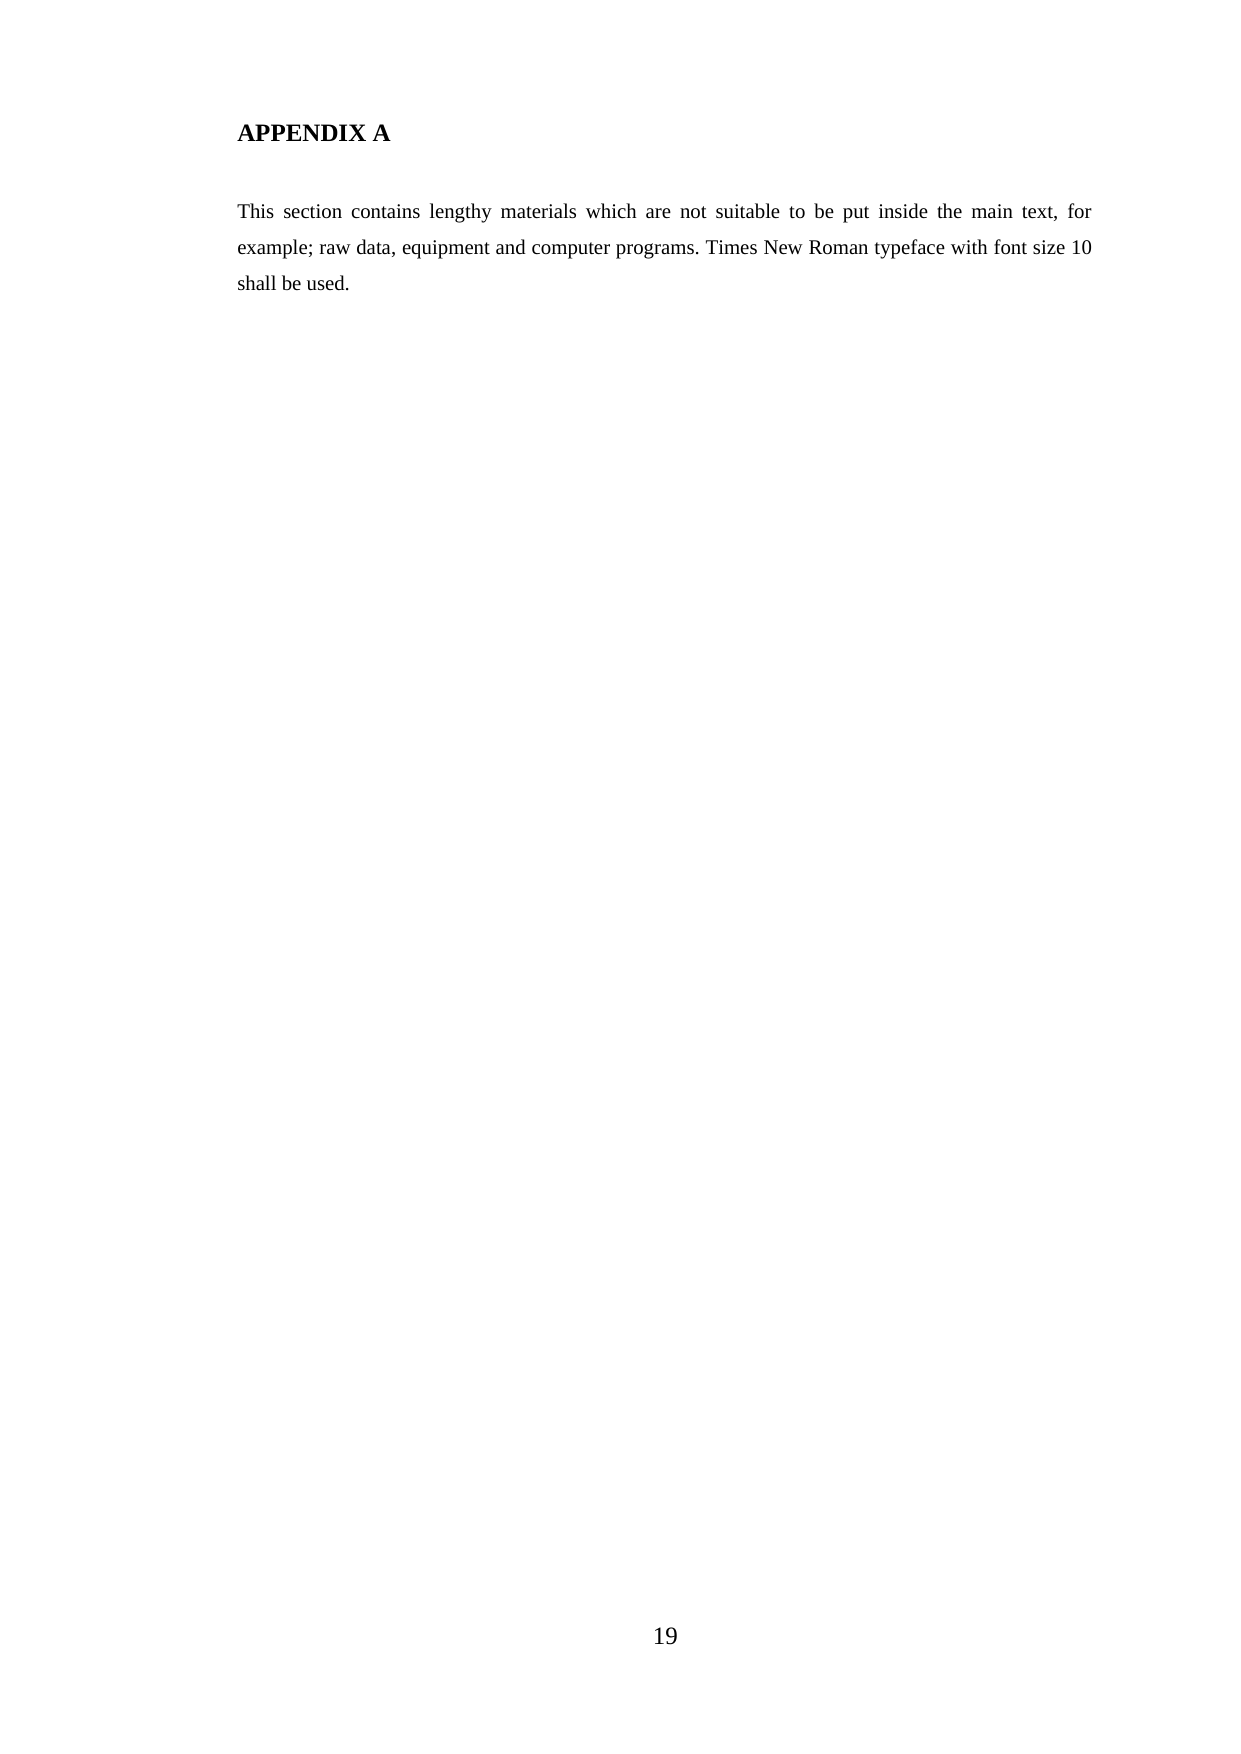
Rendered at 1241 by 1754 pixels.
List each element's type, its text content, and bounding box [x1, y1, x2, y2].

title APPENDIX A [237, 118, 1093, 147]
text This section contains lengthy materials which are not suitable to be put inside the main text, for example; raw data, equipment and computer programs. Times New Roman typeface with font size 10 shall be used. [237, 199, 1093, 295]
